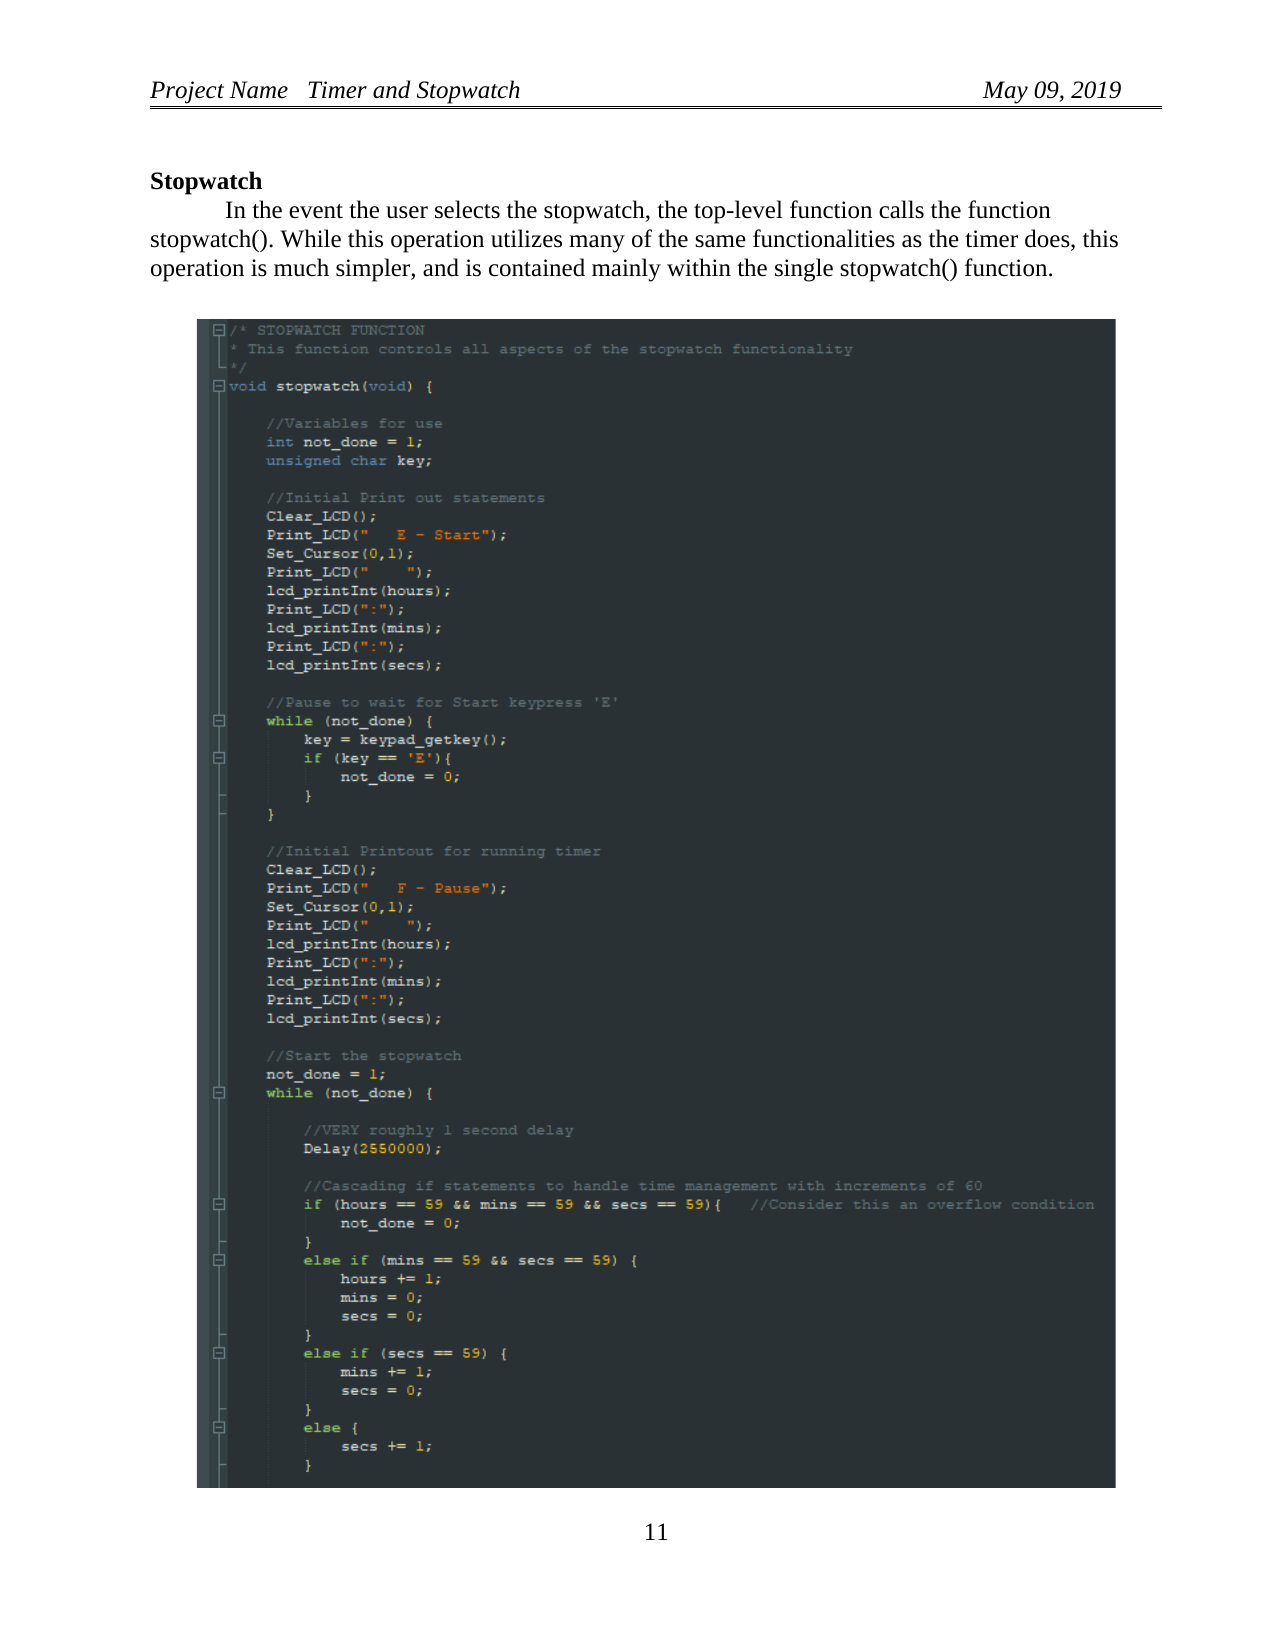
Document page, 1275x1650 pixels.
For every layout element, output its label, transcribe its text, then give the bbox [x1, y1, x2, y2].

text In the event the user selects the stopwatch, the top-level function calls the function stopwatch(). While this operation utilizes many of the same functionalities as the timer does, this operation is much simpler, and is contained mainly within the single stopwatch() function. [150, 195, 1162, 281]
text Stopwatch [150, 166, 1162, 195]
picture [196, 319, 1116, 1488]
